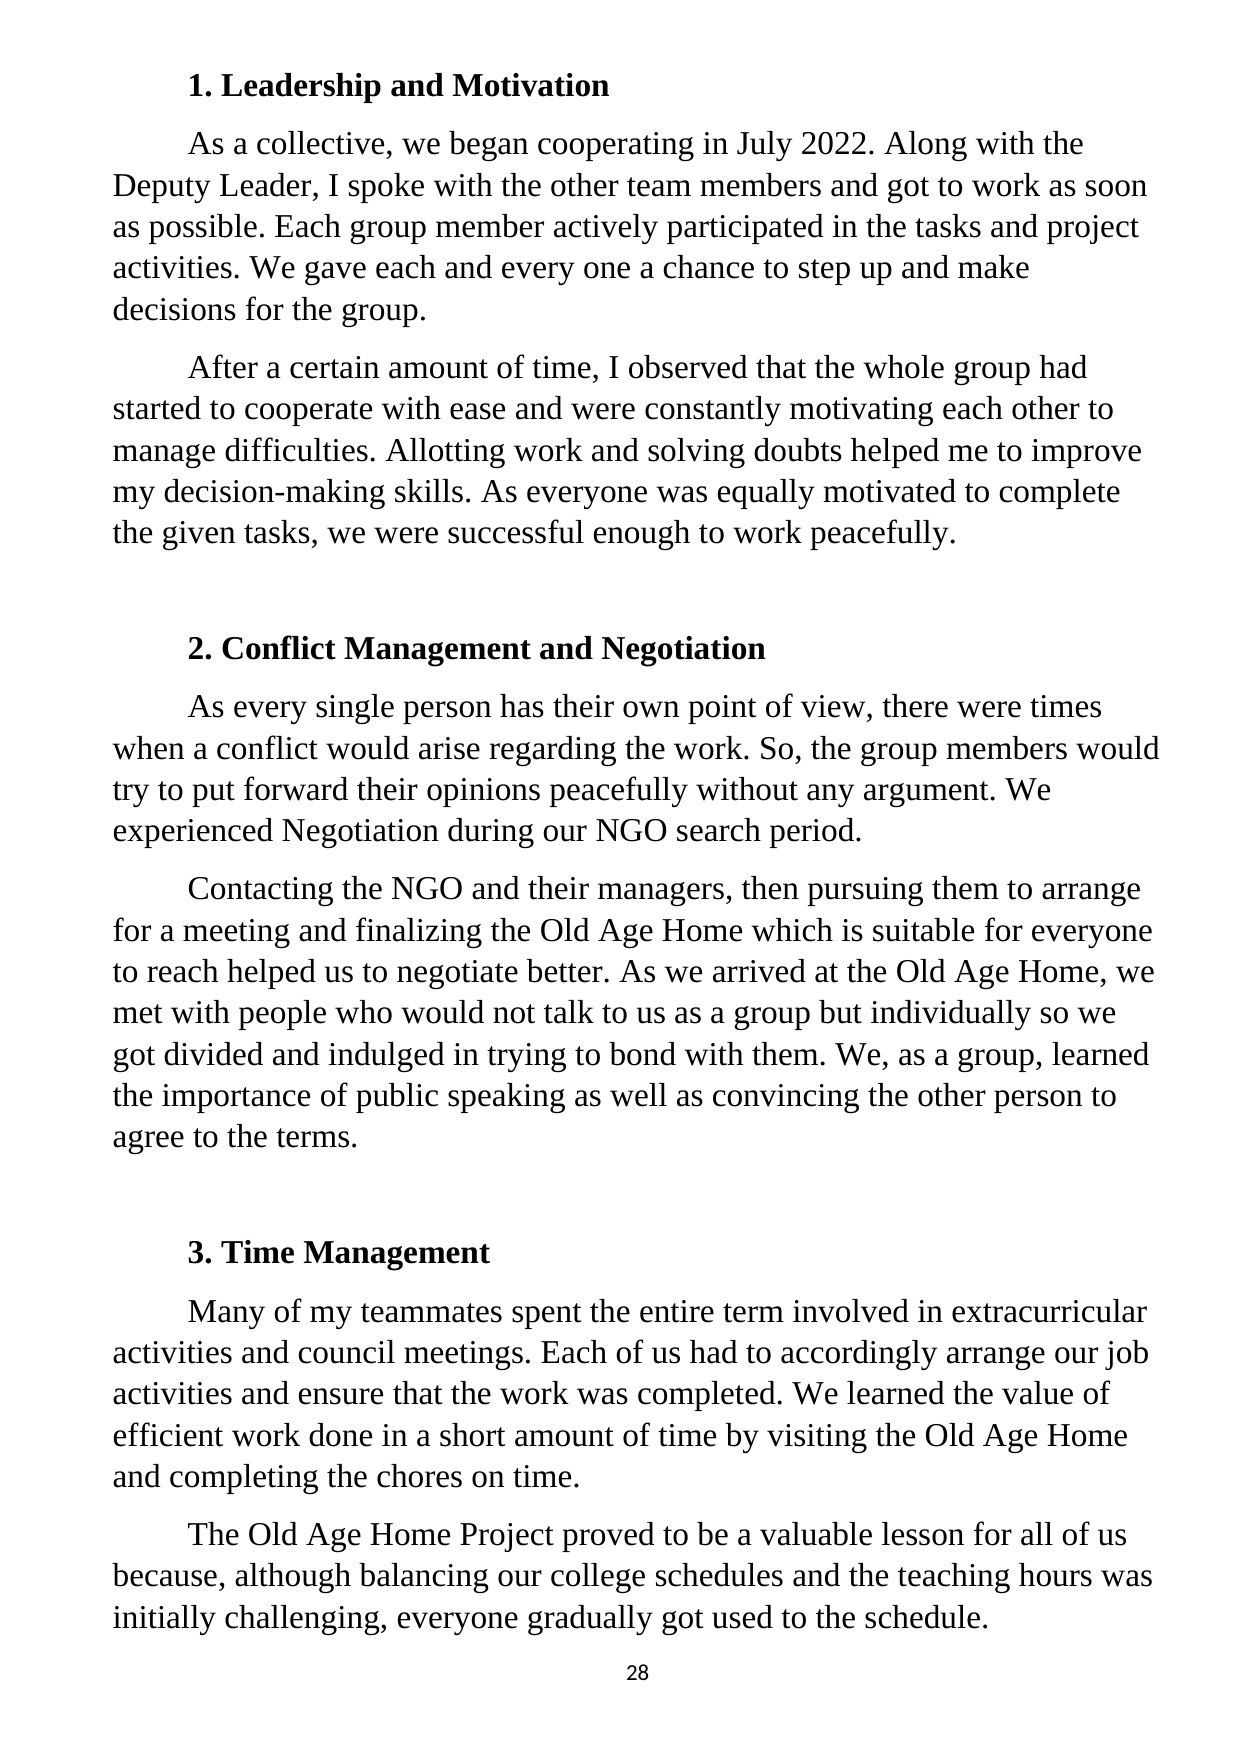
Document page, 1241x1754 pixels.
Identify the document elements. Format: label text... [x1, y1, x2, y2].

text 2. Conflict Management and Negotiation [112, 628, 1162, 667]
text 3. Time Management [112, 1233, 1162, 1271]
text Contacting the NGO and their managers, then pursuing them to arrange for a meeting and finalizing the Old Age Home which is suitable for everyone to reach helped us to negotiate better. As we arrived at the Old Age Home, we met with people who would not talk to us as a group but individually so we got divided and indulged in trying to bond with them. We, as a group, learned the importance of public speaking as well as convincing the other person to agree to the terms. [112, 869, 1162, 1155]
text As a collective, we began cooperating in July 2022. Along with the Deputy Leader, I spoke with the other team members and got to work as soon as possible. Each group member actively participated in the tasks and project activities. We gave each and every one a chance to step up and make decisions for the group. [112, 124, 1162, 327]
text The Old Age Home Project proved to be a valuable lesson for all of us because, although balancing our college schedules and the teaching hours was initially challenging, everyone gradually got used to the schedule. [112, 1514, 1162, 1635]
text As every single person has their own point of view, there were times when a conflict would arise regarding the work. So, the group members would try to put forward their opinions peacefully without any argument. We experienced Negotiation during our NGO search period. [112, 687, 1162, 849]
text Many of my teammates spent the entire term involved in extracurricular activities and council meetings. Each of us had to accordingly arrange our job activities and ensure that the work was completed. We learned the value of efficient work done in a short amount of time by visiting the Old Age Home and completing the chores on time. [112, 1291, 1162, 1494]
text 1. Leadership and Motivation [112, 66, 1162, 104]
text After a certain amount of time, I observed that the whole group had started to cooperate with ease and were constantly motivating each other to manage difficulties. Allotting work and solving doubts helped me to improve my decision-making skills. As everyone was equally motivated to complete the given tasks, we were successful enough to work peacefully. [112, 347, 1162, 551]
